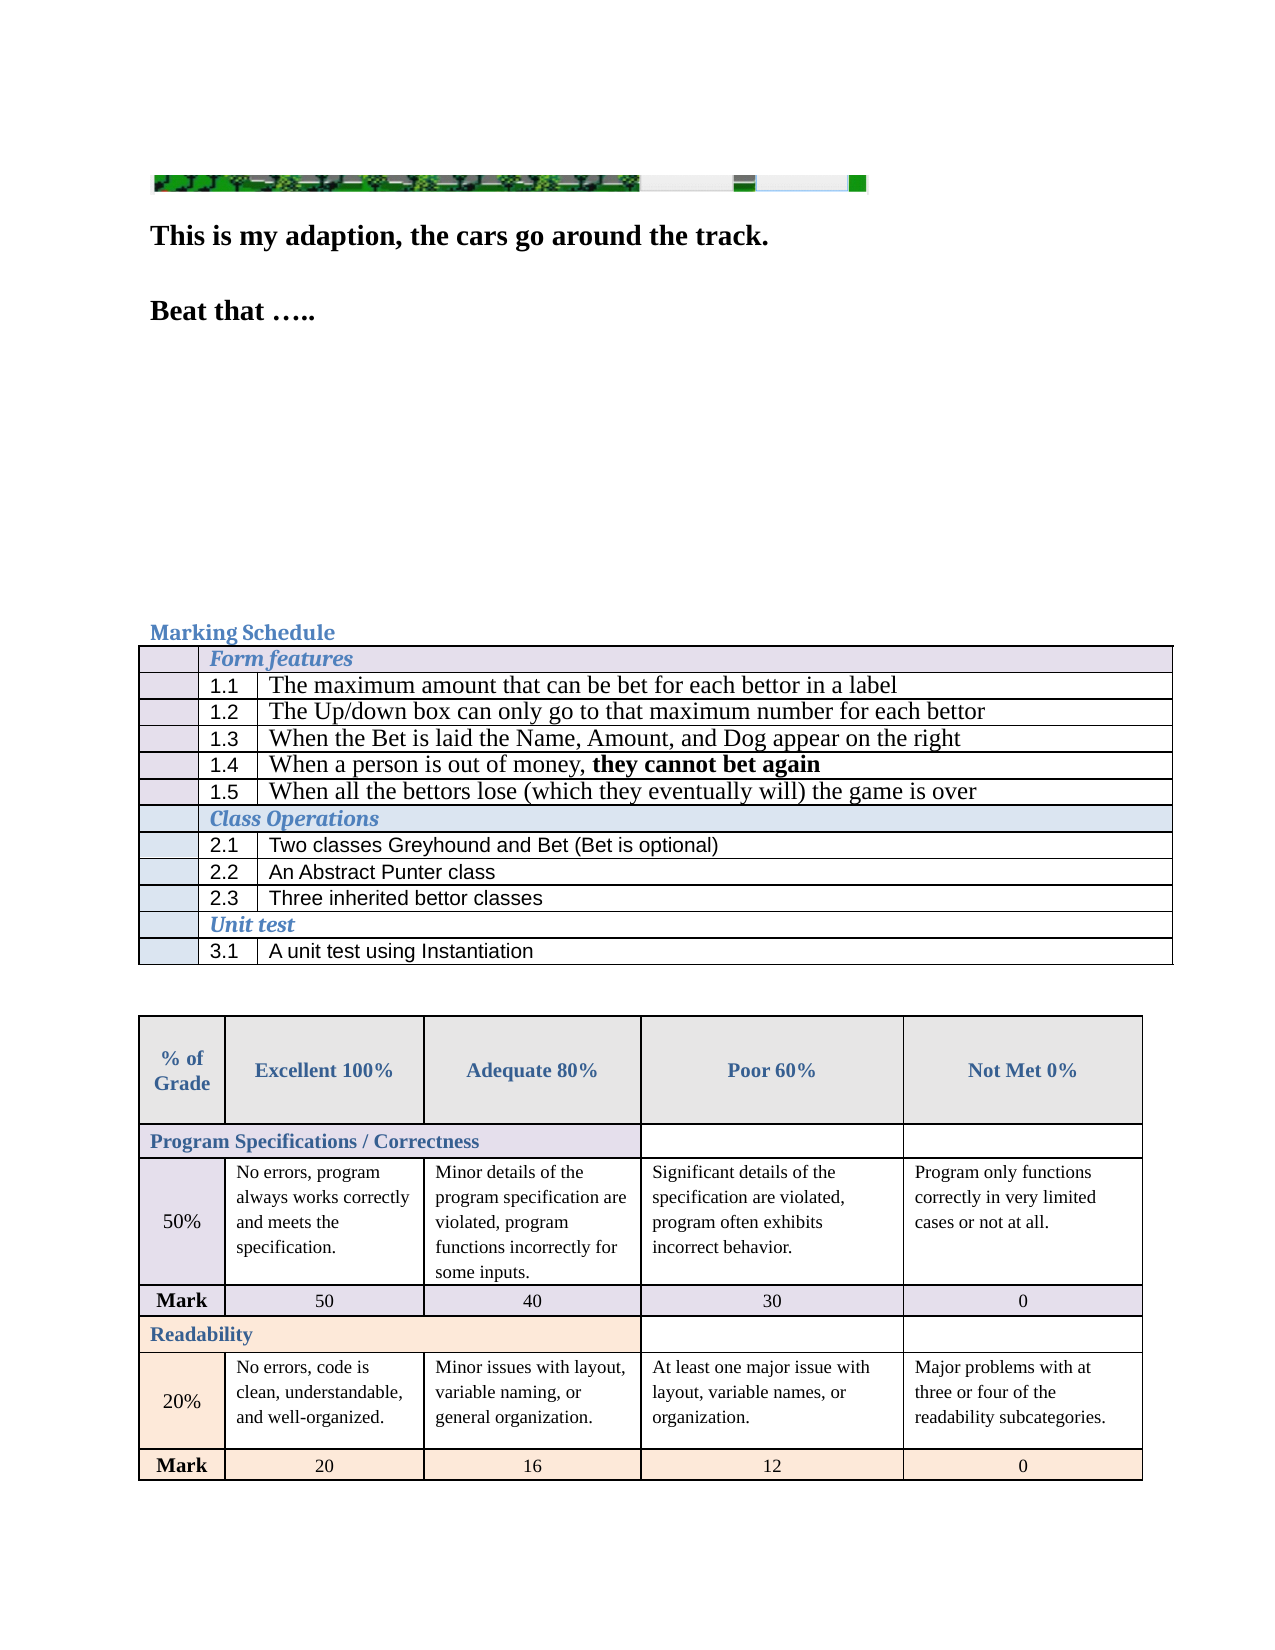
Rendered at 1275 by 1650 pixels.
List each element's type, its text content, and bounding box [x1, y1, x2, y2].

table_cell 1.1 [199, 673, 257, 698]
text This is my adaption, the cars go around the track. [150, 225, 1125, 250]
table_cell 1.4 [199, 753, 257, 778]
table_cell Unit test [199, 912, 1172, 937]
table_header Not Met 0% [904, 1017, 1142, 1123]
table_cell 1.3 [199, 726, 257, 751]
table_cell [140, 806, 198, 831]
table_cell The Up/down box can only go to that maximum number for each bettor [258, 700, 1172, 725]
table_cell 12 [642, 1450, 903, 1479]
table_cell An Abstract Punter class [258, 859, 1172, 884]
table_cell [642, 1317, 903, 1352]
table_cell 30 [642, 1286, 903, 1315]
table_cell [140, 859, 198, 884]
table_header Poor 60% [642, 1017, 903, 1123]
table_cell Major problems with at three or four of the readability subcategories. [904, 1353, 1142, 1448]
table_cell 50% [140, 1159, 224, 1284]
table_header % of Grade [140, 1017, 224, 1123]
table_cell [140, 886, 198, 911]
table_cell 40 [425, 1286, 640, 1315]
table_cell When a person is out of money, they cannot bet again [258, 753, 1172, 778]
table_cell 20% [140, 1353, 224, 1448]
table_cell At least one major issue with layout, variable names, or organization. [642, 1353, 903, 1448]
table_cell Minor details of the program specification are violated, program functions incorrectly for some inputs. [425, 1159, 640, 1284]
table_header [140, 647, 198, 672]
table_cell [140, 673, 198, 698]
table_cell [140, 939, 198, 964]
table_cell 0 [904, 1450, 1142, 1479]
table_cell Readability [140, 1317, 640, 1352]
table_cell Program Specifications / Correctness [140, 1125, 640, 1157]
table_cell 0 [904, 1286, 1142, 1315]
table_cell A unit test using Instantiation [258, 939, 1172, 964]
table_cell [140, 833, 198, 857]
table_cell [140, 726, 198, 751]
table_cell 1.5 [199, 780, 257, 804]
table_cell Program only functions correctly in very limited cases or not at all. [904, 1159, 1142, 1284]
table_header Form features [199, 647, 1172, 672]
table_cell Mark [140, 1286, 224, 1315]
table_cell 2.3 [199, 886, 257, 911]
table_cell 16 [425, 1450, 640, 1479]
table_cell 2.2 [199, 859, 257, 884]
text Marking Schedule [150, 620, 1125, 645]
table_cell 3.1 [199, 939, 257, 964]
table_cell Three inherited bettor classes [258, 886, 1172, 911]
table_cell Minor issues with layout, variable naming, or general organization. [425, 1353, 640, 1448]
table_cell Two classes Greyhound and Bet (Bet is optional) [258, 833, 1172, 857]
table_cell Significant details of the specification are violated, program often exhibits incorrect behavior. [642, 1159, 903, 1284]
table_cell [904, 1125, 1142, 1157]
text Beat that ….. [150, 300, 1125, 325]
table_cell When the Bet is laid the Name, Amount, and Dog appear on the right [258, 726, 1172, 751]
table_cell [140, 753, 198, 778]
table_cell Mark [140, 1450, 224, 1479]
table_cell 2.1 [199, 833, 257, 857]
table_cell [140, 912, 198, 937]
table_cell No errors, code is clean, understandable, and well-organized. [226, 1353, 423, 1448]
table_cell [140, 780, 198, 804]
table_header Excellent 100% [226, 1017, 423, 1123]
table_cell No errors, program always works correctly and meets the specification. [226, 1159, 423, 1284]
table_cell 1.2 [199, 700, 257, 725]
table_cell [140, 700, 198, 725]
table_header Adequate 80% [425, 1017, 640, 1123]
table_cell 50 [226, 1286, 423, 1315]
table_cell 20 [226, 1450, 423, 1479]
table_cell Class Operations [199, 806, 1172, 831]
table_cell [904, 1317, 1142, 1352]
table_cell The maximum amount that can be bet for each bettor in a label [258, 673, 1172, 698]
table_cell When all the bettors lose (which they eventually will) the game is over [258, 780, 1172, 804]
table_cell [642, 1125, 903, 1157]
